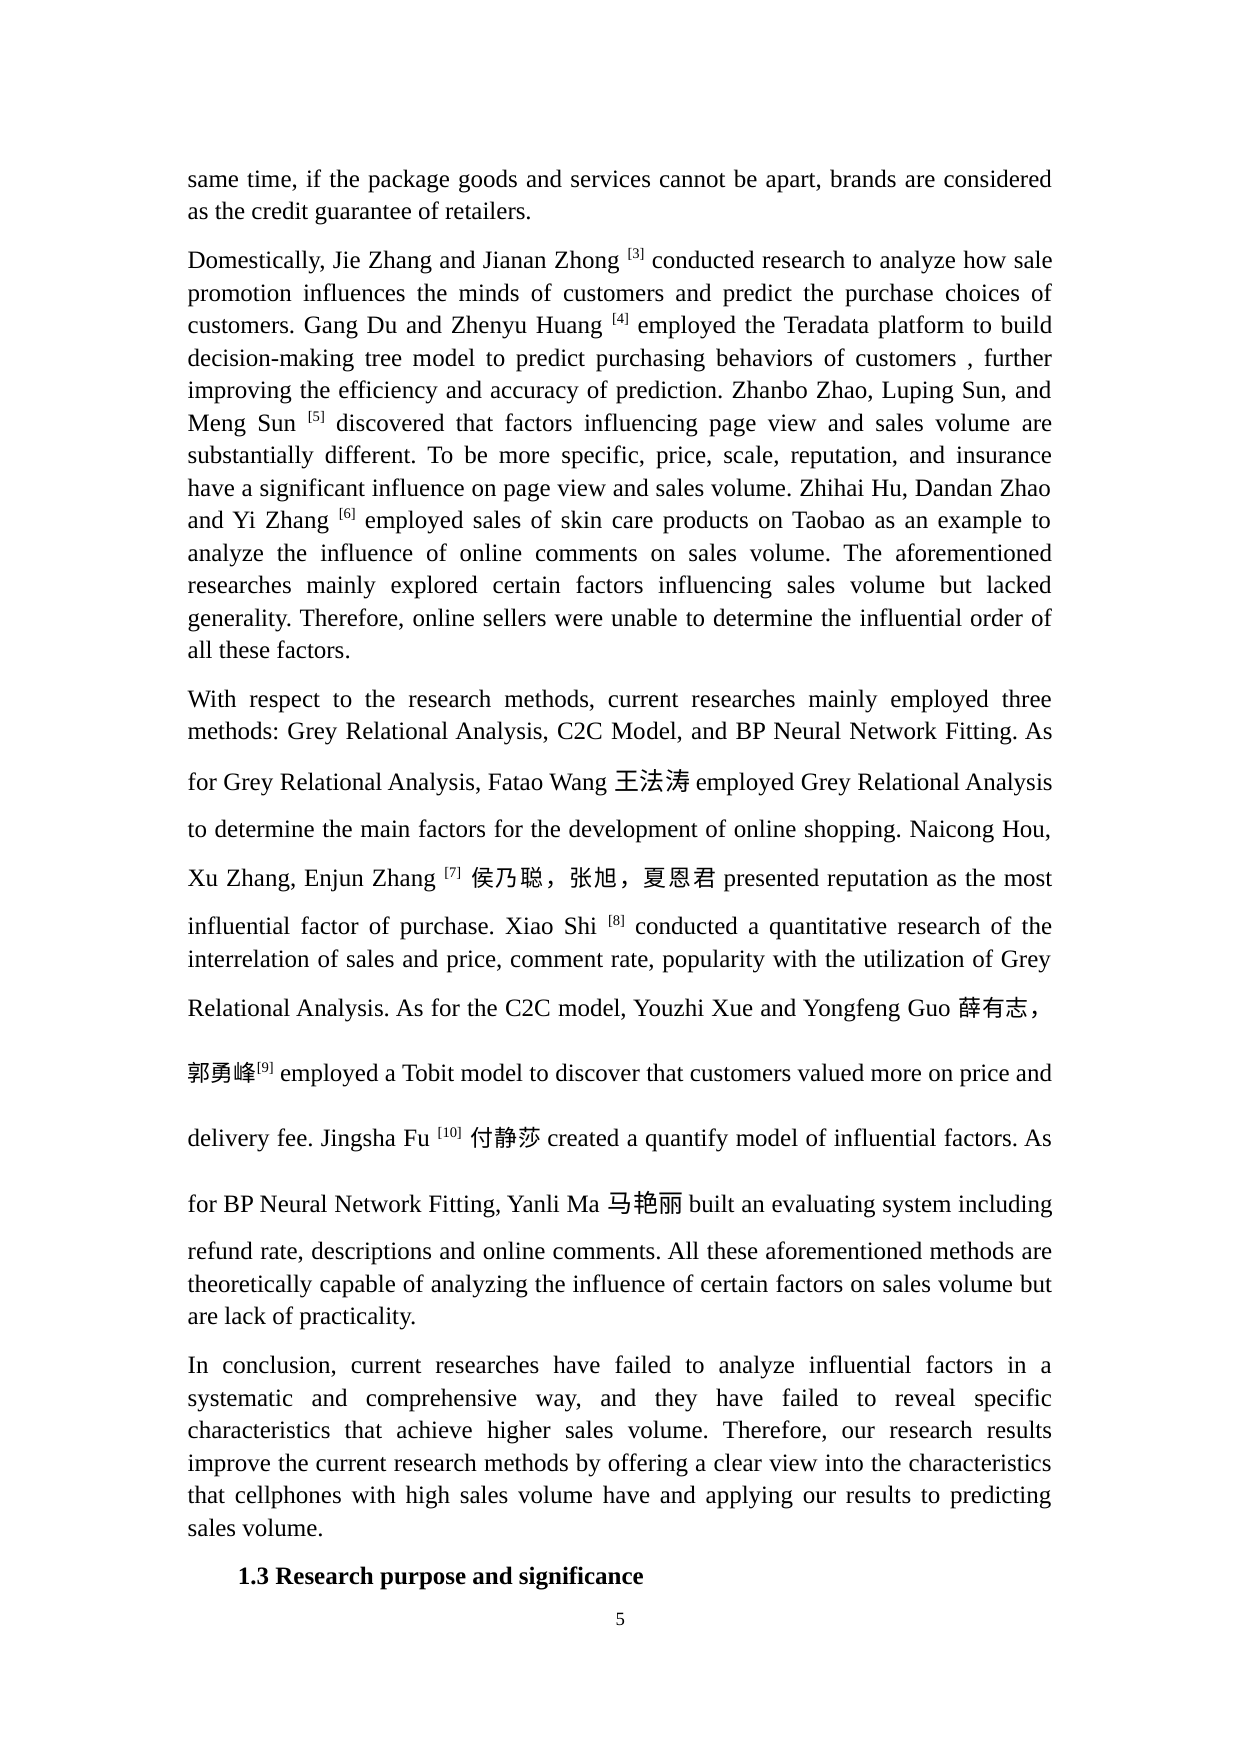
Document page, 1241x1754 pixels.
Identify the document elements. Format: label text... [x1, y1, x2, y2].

text In conclusion, current researches have failed to analyze influential factors in a systematic and comprehensive way, and they have failed to reveal specific characteristics that achieve higher sales volume. Therefore, our research results improve the current research methods by offering a clear view into the characteristics that cellphones with high sales volume have and applying our results to predicting sales volume. [187, 1348, 1053, 1543]
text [187, 162, 1053, 227]
text Domestically, Jie Zhang and Jianan Zhong [3] conducted research to analyze how sale promotion influences the minds of customers and predict the purchase choices of customers. Gang Du and Zhenyu Huang [4] employed the Teradata platform to build decision-making tree model to predict purchasing behaviors of customers , further improving the efficiency and accuracy of prediction. Zhanbo Zhao, Luping Sun, and Meng Sun [5] discovered that factors influencing page view and sales volume are substantially different. To be more specific, price, scale, reputation, and insurance have a significant influence on page view and sales volume. Zhihai Hu, Dandan Zhao and Yi Zhang [6] employed sales of skin care products on Taobao as an example to analyze the influence of online comments on sales volume. The aforementioned researches mainly explored certain factors influencing sales volume but lacked generality. Therefore, online sellers were unable to determine the influential order of all these factors. [187, 243, 1053, 666]
list Research purpose and significance [238, 1559, 1053, 1592]
text With respect to the research methods, current researches mainly employed three methods: Grey Relational Analysis, C2C Model, and BP Neural Network Fitting. As for Grey Relational Analysis, Fatao Wang 王法涛employed Grey Relational Analysis to determine the main factors for the development of online shopping. Naicong Hou, Xu Zhang, Enjun Zhang [7] 侯乃聪，张旭，夏恩君presented reputation as the most influential factor of purchase. Xiao Shi [8] conducted a quantitative research of the interrelation of sales and price, comment rate, popularity with the utilization of Grey Relational Analysis. As for the C2C model, Youzhi Xue and Yongfeng Guo薛有志，郭勇峰[9] employed a Tobit model to discover that customers valued more on price and delivery fee. Jingsha Fu [10] 付静莎created a quantify model of influential factors. As for BP Neural Network Fitting, Yanli Ma 马艳丽built an evaluating system including refund rate, descriptions and online comments. All these aforementioned methods are theoretically capable of analyzing the influence of certain factors on sales volume but are lack of practicality. [187, 682, 1053, 1332]
